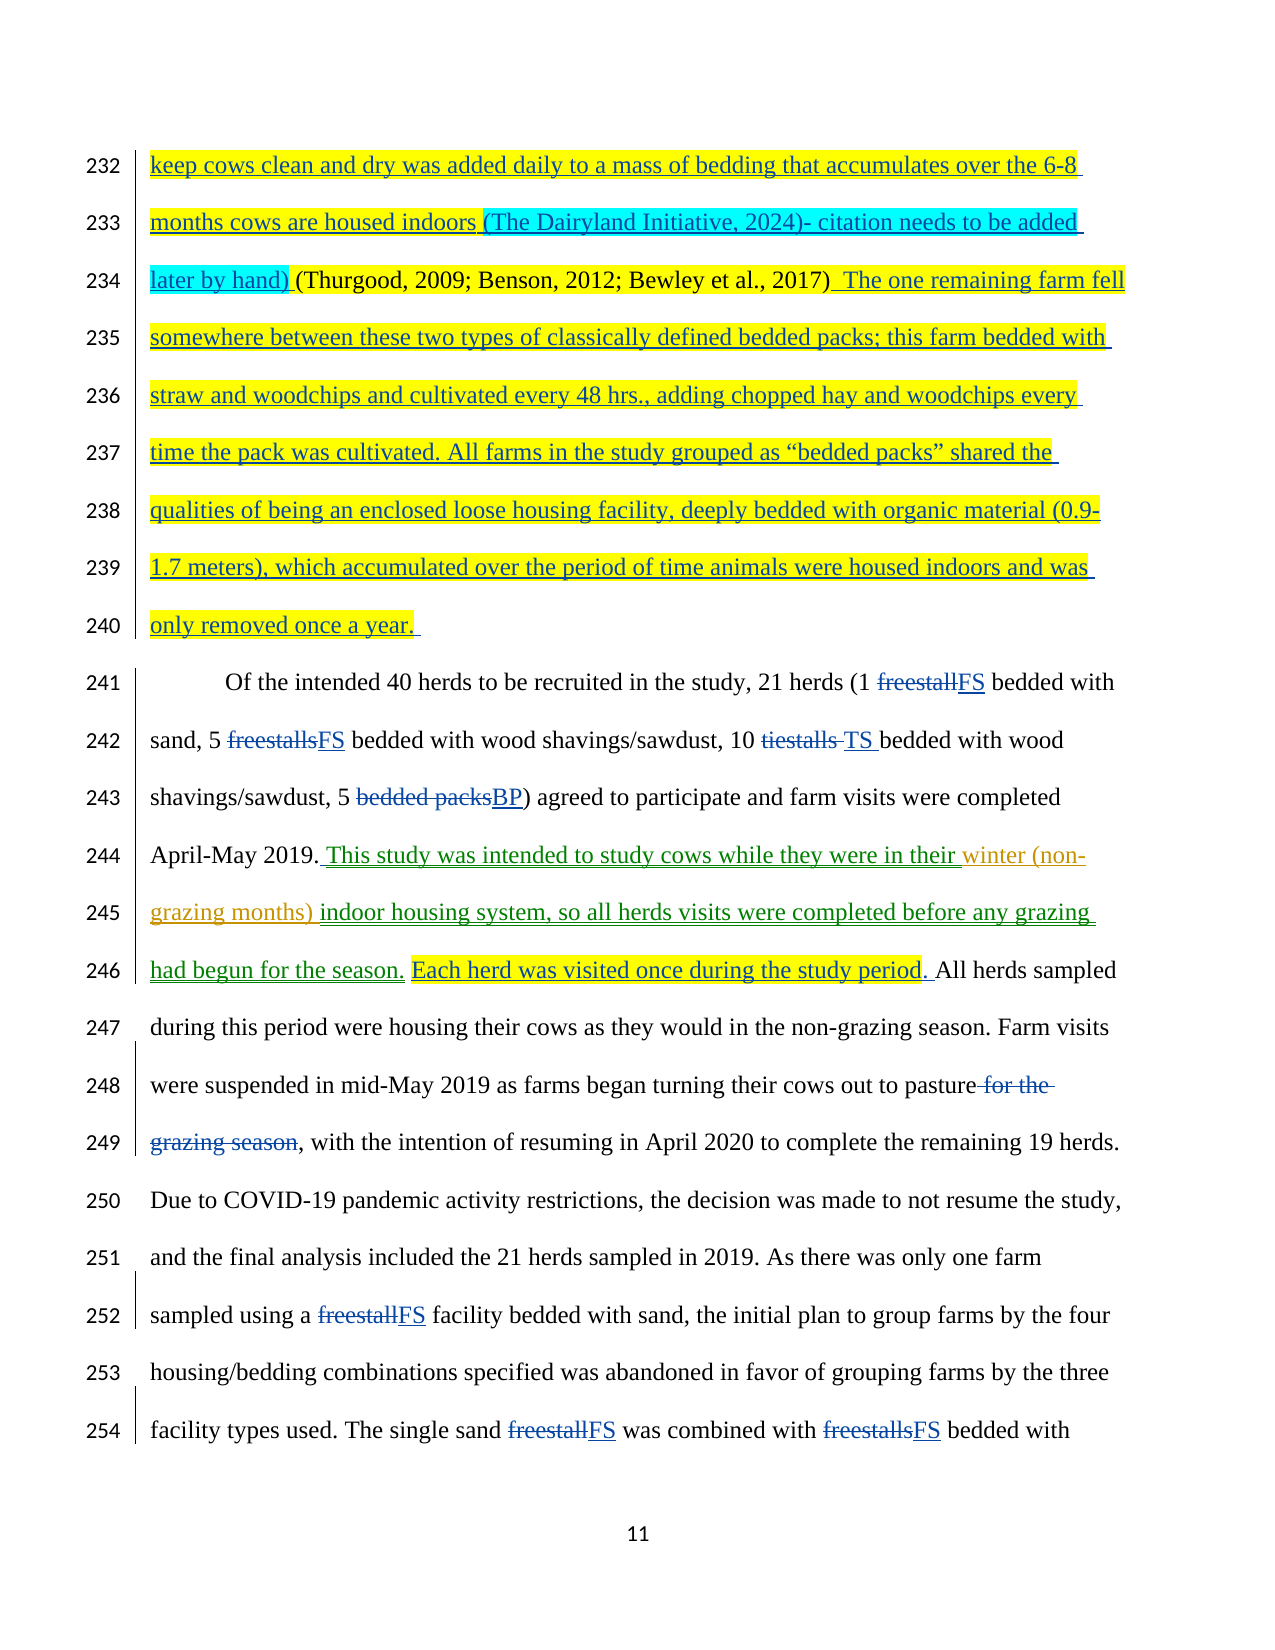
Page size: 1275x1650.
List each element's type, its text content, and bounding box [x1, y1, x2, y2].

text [150, 150, 1125, 265]
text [150, 667, 1125, 1444]
